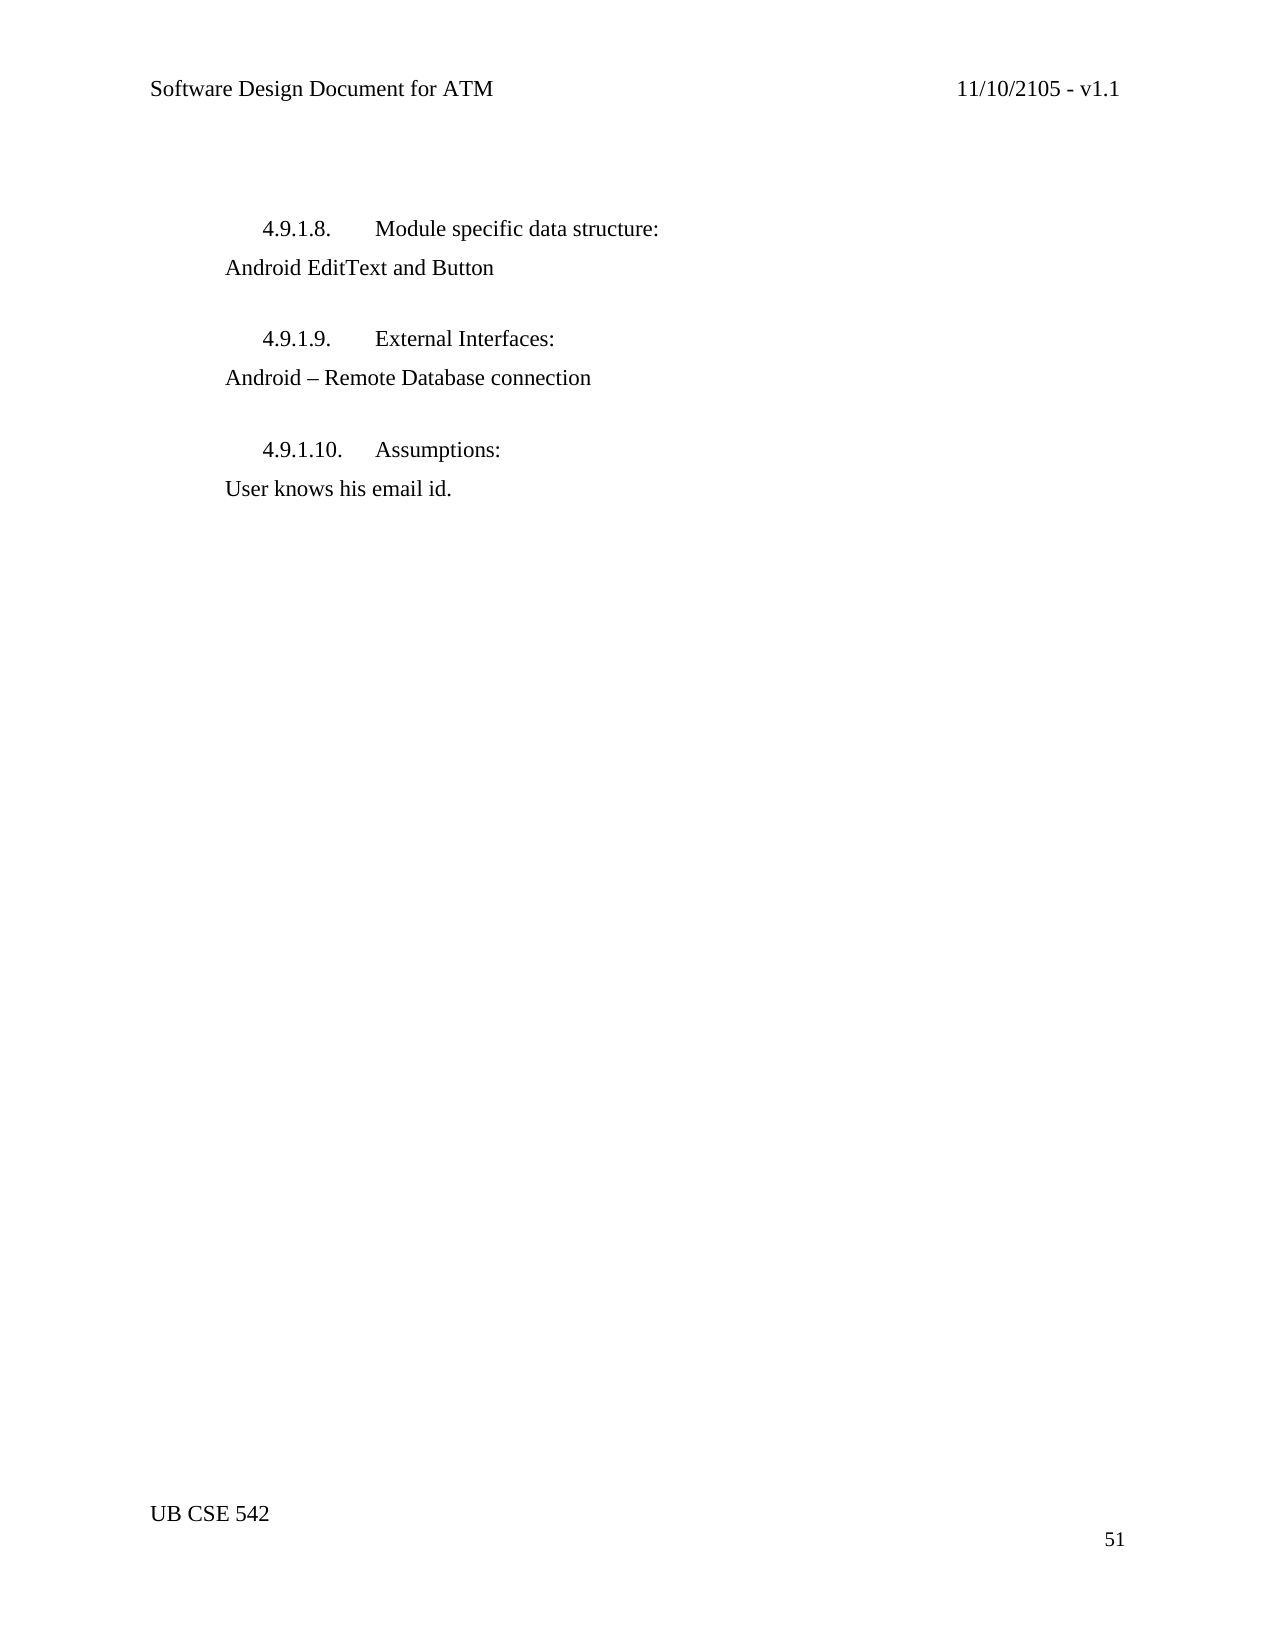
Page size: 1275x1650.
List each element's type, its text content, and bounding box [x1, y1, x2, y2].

subtitle Module specific data structure: [262, 215, 1125, 242]
subtitle External Interfaces: [262, 326, 1125, 352]
text User knows his email id. [150, 475, 1125, 501]
text Android – Remote Database connection [150, 364, 1125, 391]
text Android EditText and Button [150, 254, 1125, 280]
subtitle Assumptions: [262, 436, 1125, 462]
